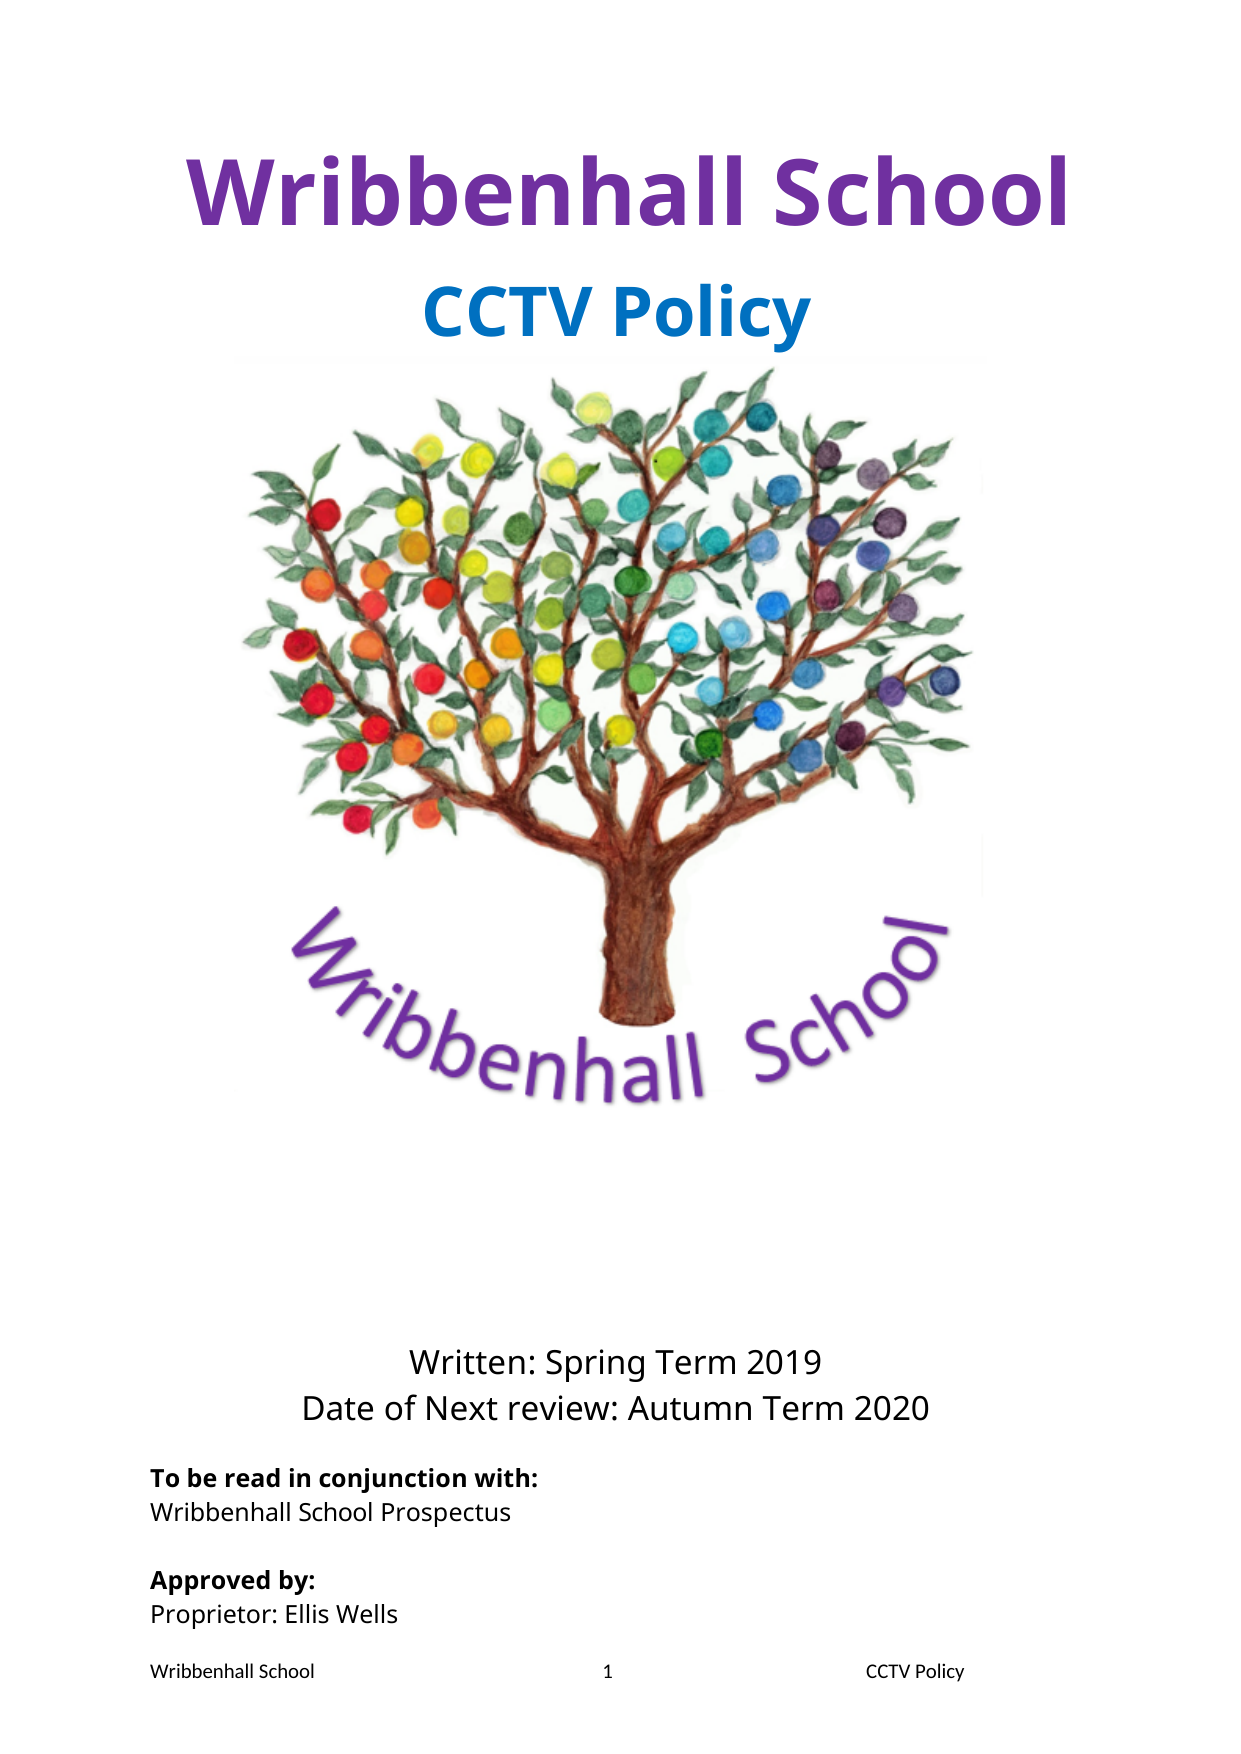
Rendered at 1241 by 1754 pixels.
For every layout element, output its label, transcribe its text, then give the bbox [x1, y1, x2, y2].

text Date of Next review: Autumn Term 2020 [150, 1384, 1081, 1430]
text To be read in conjunction with: [150, 1460, 1092, 1494]
text Approved by: [150, 1563, 1092, 1597]
text Wribbenhall School Prospectus [150, 1495, 1092, 1529]
text Proprietor: Ellis Wells [150, 1597, 1092, 1631]
text CCTV Policy [150, 263, 1083, 357]
picture [234, 356, 999, 1120]
text Wribbenhall School [167, 150, 1092, 252]
text Written: Spring Term 2019 [150, 1339, 1081, 1384]
